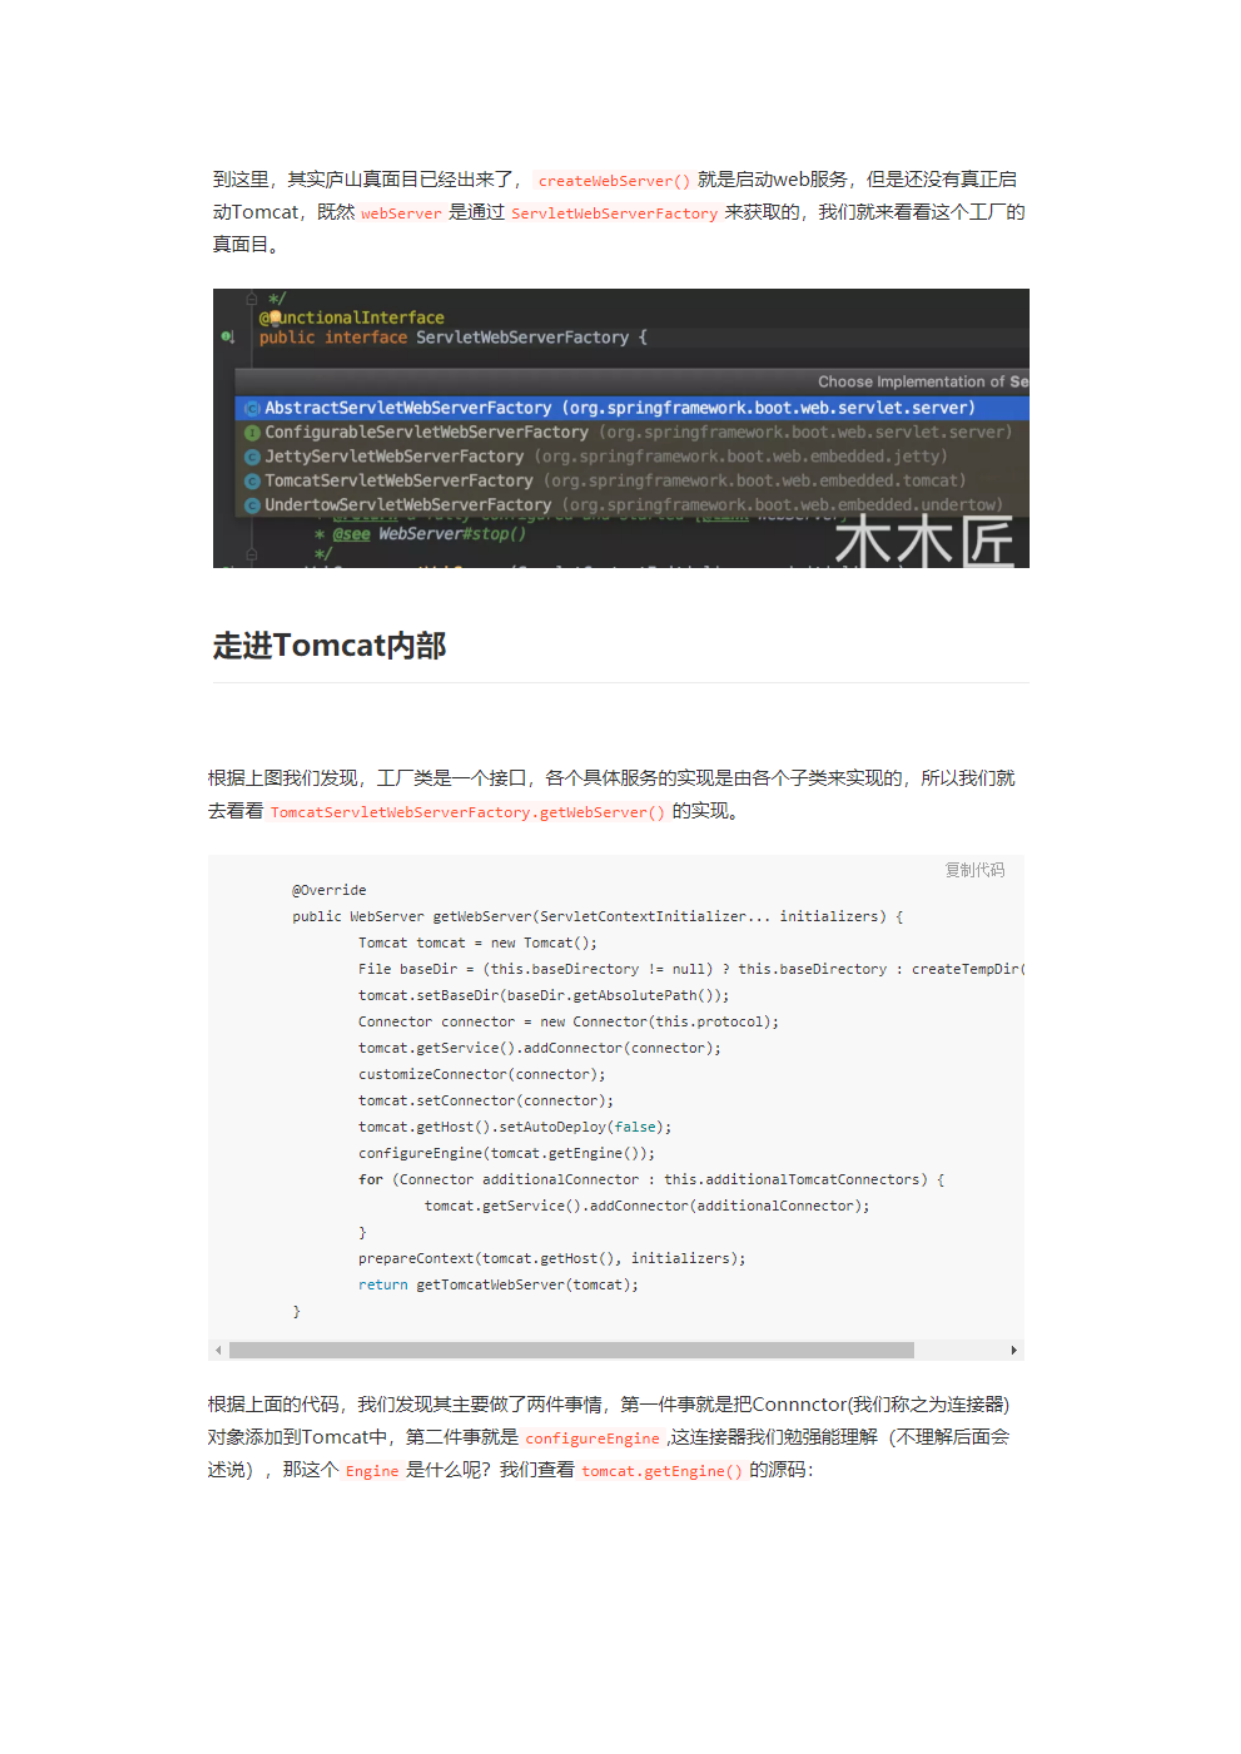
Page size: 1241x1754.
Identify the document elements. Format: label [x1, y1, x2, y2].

picture [187, 162, 1050, 691]
picture [187, 747, 1037, 1495]
